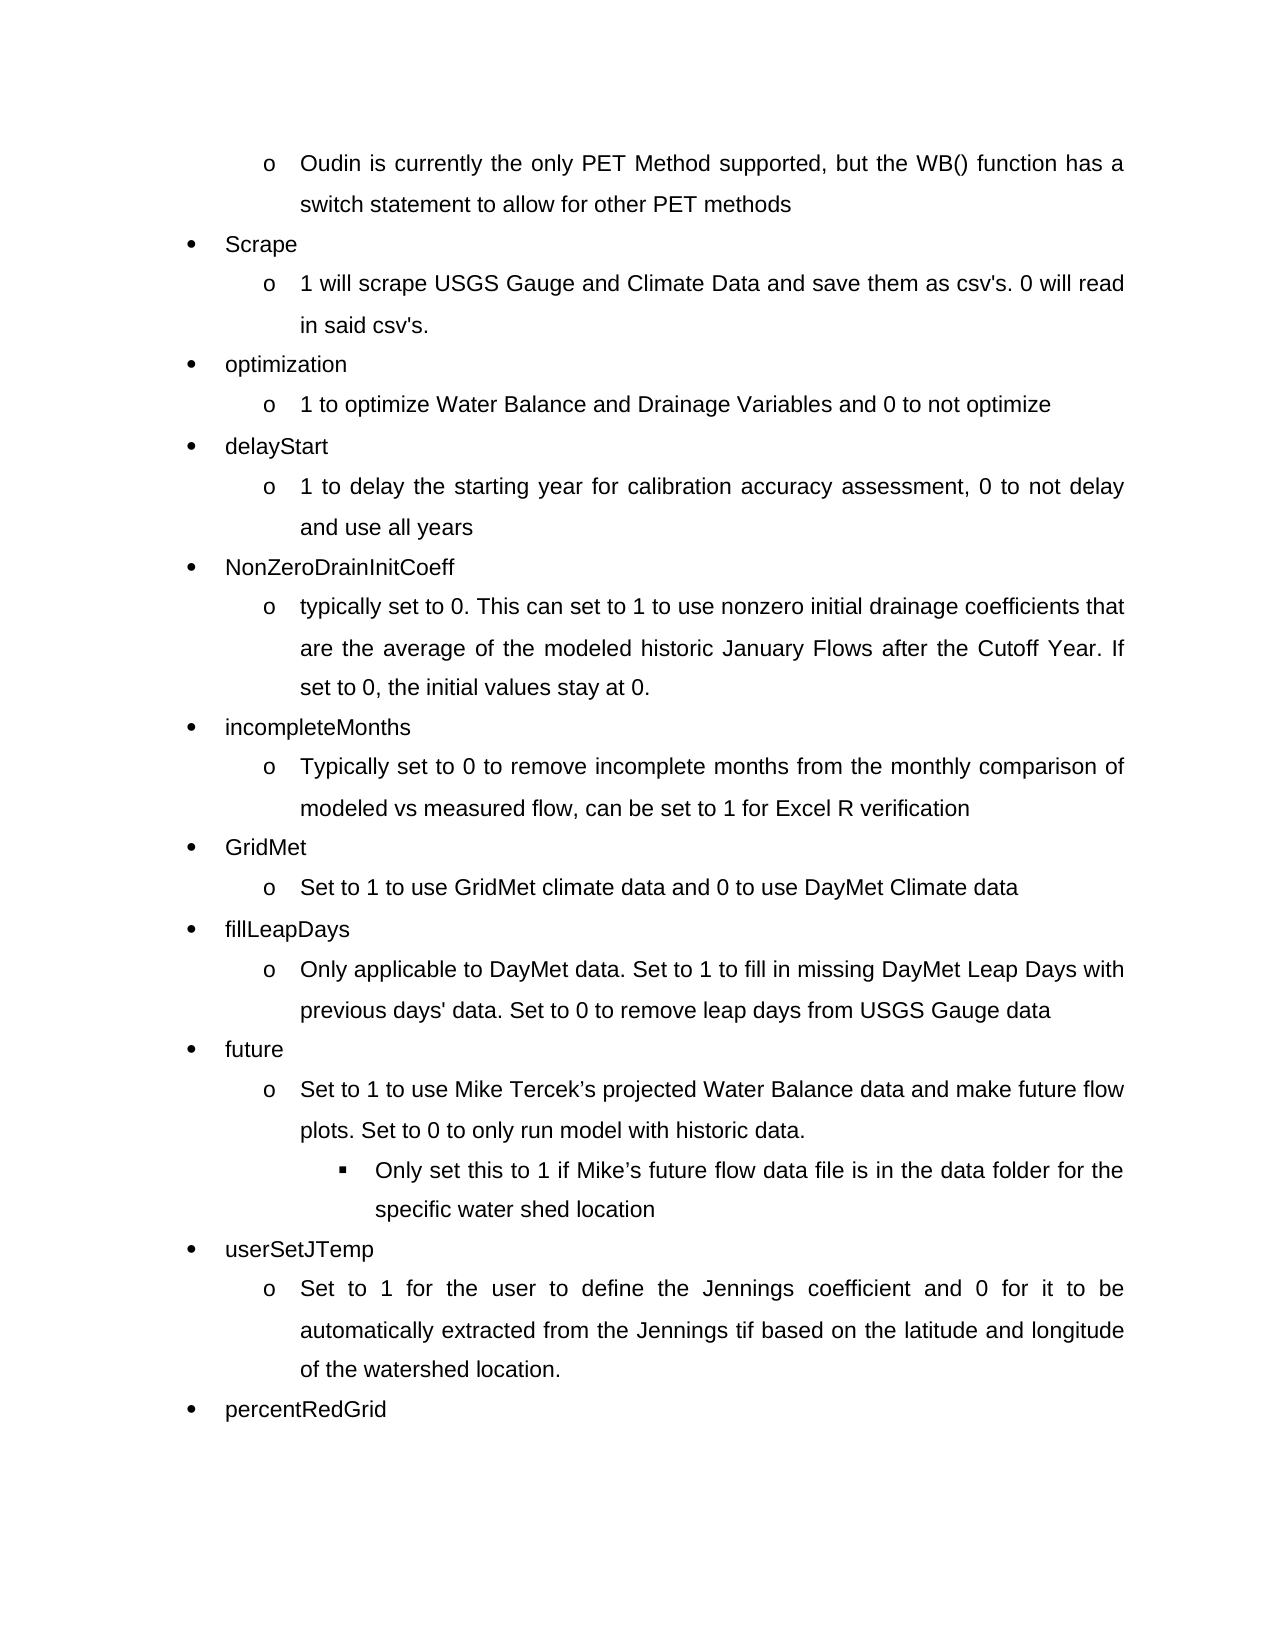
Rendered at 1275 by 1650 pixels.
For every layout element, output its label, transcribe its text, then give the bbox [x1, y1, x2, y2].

list userSetJTemp [187, 1236, 1125, 1262]
list Typically set to 0 to remove incomplete months from the monthly comparison of modeled vs measured flow, can be set to 1 for Excel R verification [262, 753, 1125, 821]
list Set to 1 for the user to define the Jennings coefficient and 0 for it to be automatically extracted from the Jennings tif based on the latitude and longitude of the watershed location. [262, 1275, 1125, 1383]
list Only applicable to DayMet data. Set to 1 to fill in missing DayMet Leap Days with previous days' data. Set to 0 to remove leap days from USGS Gauge data [262, 956, 1125, 1023]
list Scrape [187, 231, 1125, 257]
list 1 to delay the starting year for calibration accuracy assessment, 0 to not delay and use all years [262, 473, 1125, 541]
list fillLeapDays [187, 916, 1125, 942]
list Set to 1 to use GridMet climate data and 0 to use DayMet Climate data [262, 873, 1125, 902]
list Set to 1 to use Mike Tercek’s projected Water Balance data and make future flow plots. Set to 0 to only run model with historic data. [262, 1076, 1125, 1144]
list percentRedGrid [187, 1396, 1125, 1422]
list Oudin is currently the only PET Method supported, but the WB() function has a switch statement to allow for other PET methods [262, 150, 1125, 218]
list delayStart [187, 433, 1125, 460]
list GridMet [187, 834, 1125, 860]
list typically set to 0. This can set to 1 to use nonzero initial drainage coefficients that are the average of the modeled historic January Flows after the Cutoff Year. If set to 0, the initial values stay at 0. [262, 593, 1125, 701]
list NonZeroDrainInitCoeff [187, 554, 1125, 580]
list Only set this to 1 if Mike’s future flow data file is in the data folder for the specific water shed location [337, 1157, 1125, 1223]
list incompleteMonths [187, 714, 1125, 740]
list 1 to optimize Water Balance and Drainage Variables and 0 to not optimize [262, 391, 1125, 419]
list future [187, 1036, 1125, 1063]
list optimization [187, 351, 1125, 378]
list 1 will scrape USGS Gauge and Climate Data and save them as csv's. 0 will read in said csv's. [262, 270, 1125, 338]
